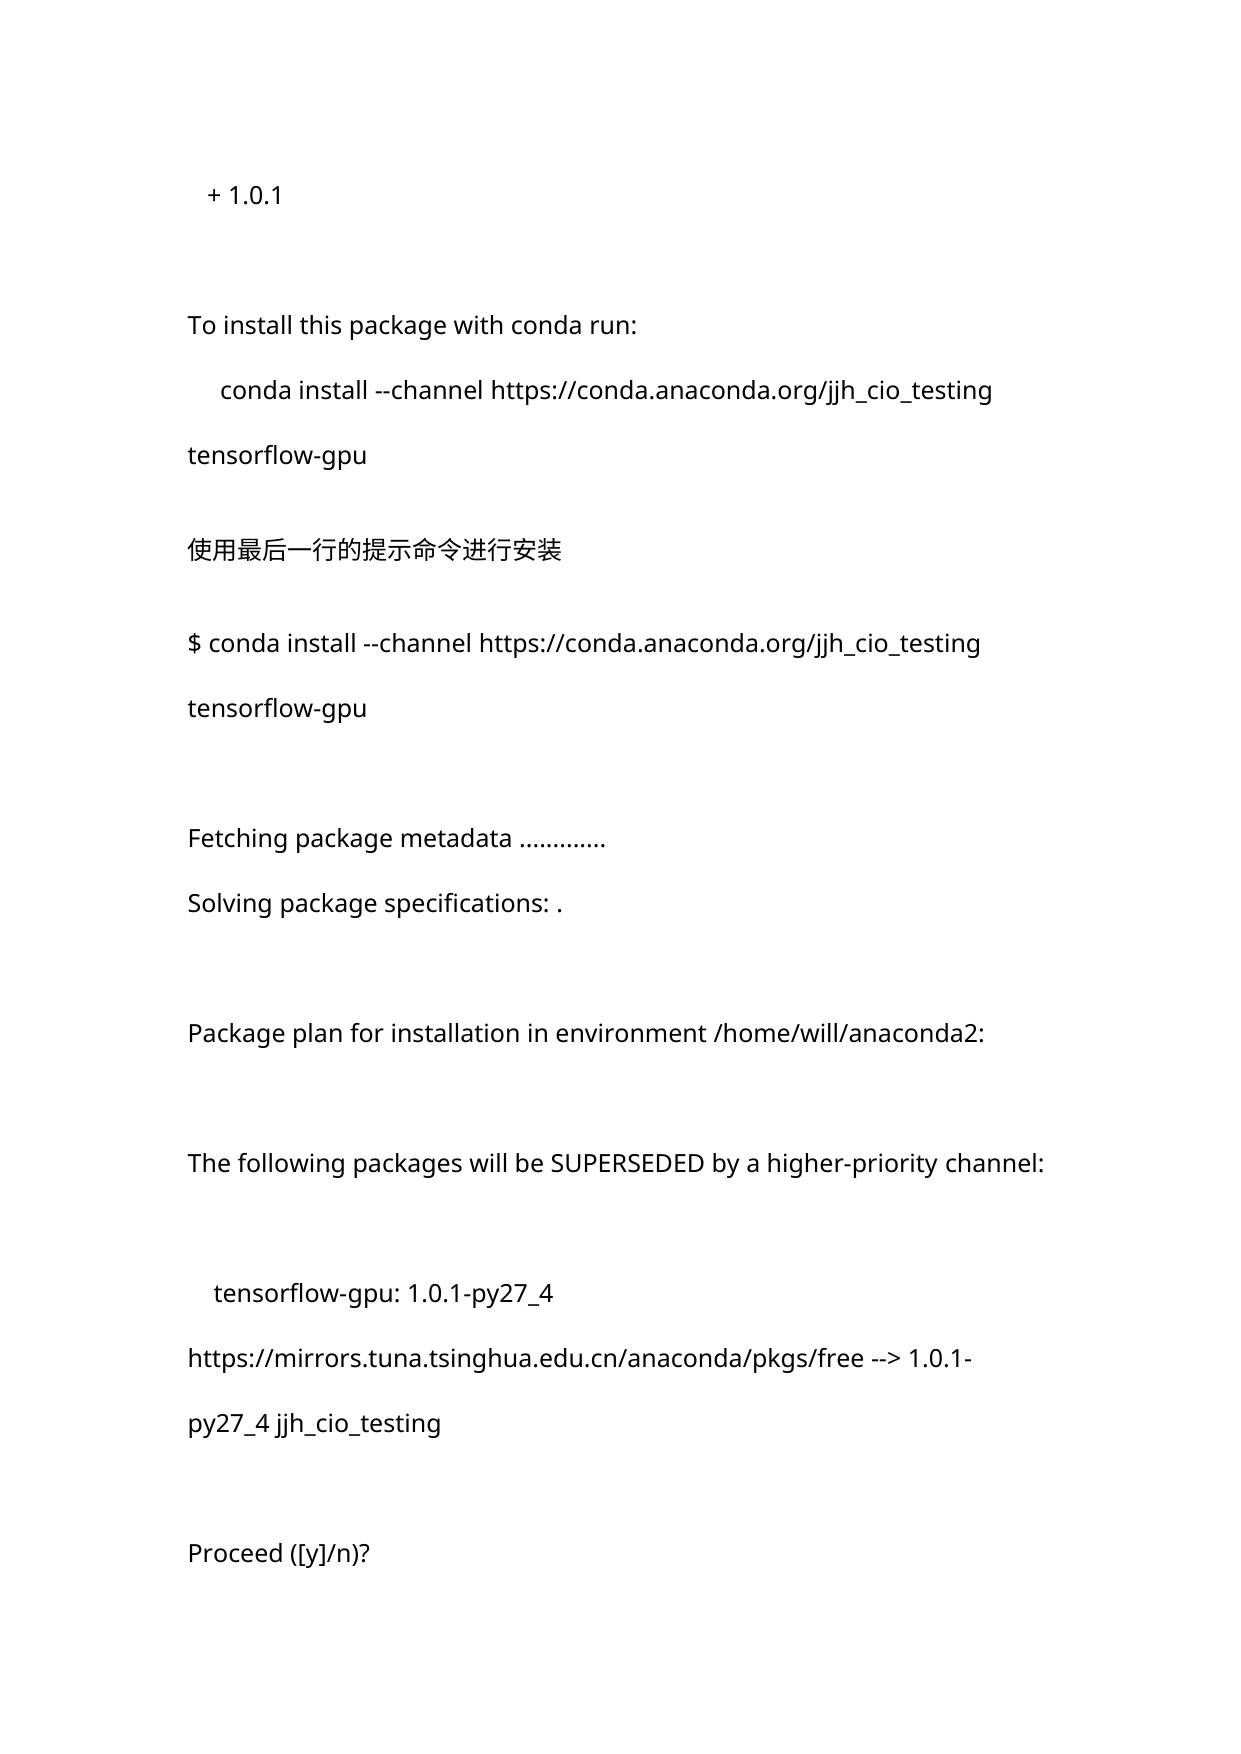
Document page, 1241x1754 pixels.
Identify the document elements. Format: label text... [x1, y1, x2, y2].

text tensorflow-gpu: 1.0.1-py27_4 https://mirrors.tuna.tsinghua.edu.cn/anaconda/pkgs/free --> 1.0.1-py27_4 jjh_cio_testing [187, 1260, 1053, 1455]
text conda install --channel https://conda.anaconda.org/jjh_cio_testing tensorflow-gpu [187, 357, 1053, 487]
text The following packages will be SUPERSEDED by a higher-priority channel: [187, 1130, 1053, 1195]
text Fetching package metadata ............. [187, 805, 1053, 870]
text Proceed ([y]/n)? [187, 1520, 1053, 1585]
text To install this package with conda run: [187, 292, 1053, 357]
text $ conda install --channel https://conda.anaconda.org/jjh_cio_testing tensorflow-gpu [187, 610, 1053, 740]
text Solving package specifications: . [187, 870, 1053, 935]
text + 1.0.1 [187, 162, 1053, 227]
text 使用最后一行的提示命令进行安装 [187, 516, 1053, 581]
text Package plan for installation in environment /home/will/anaconda2: [187, 1000, 1053, 1065]
